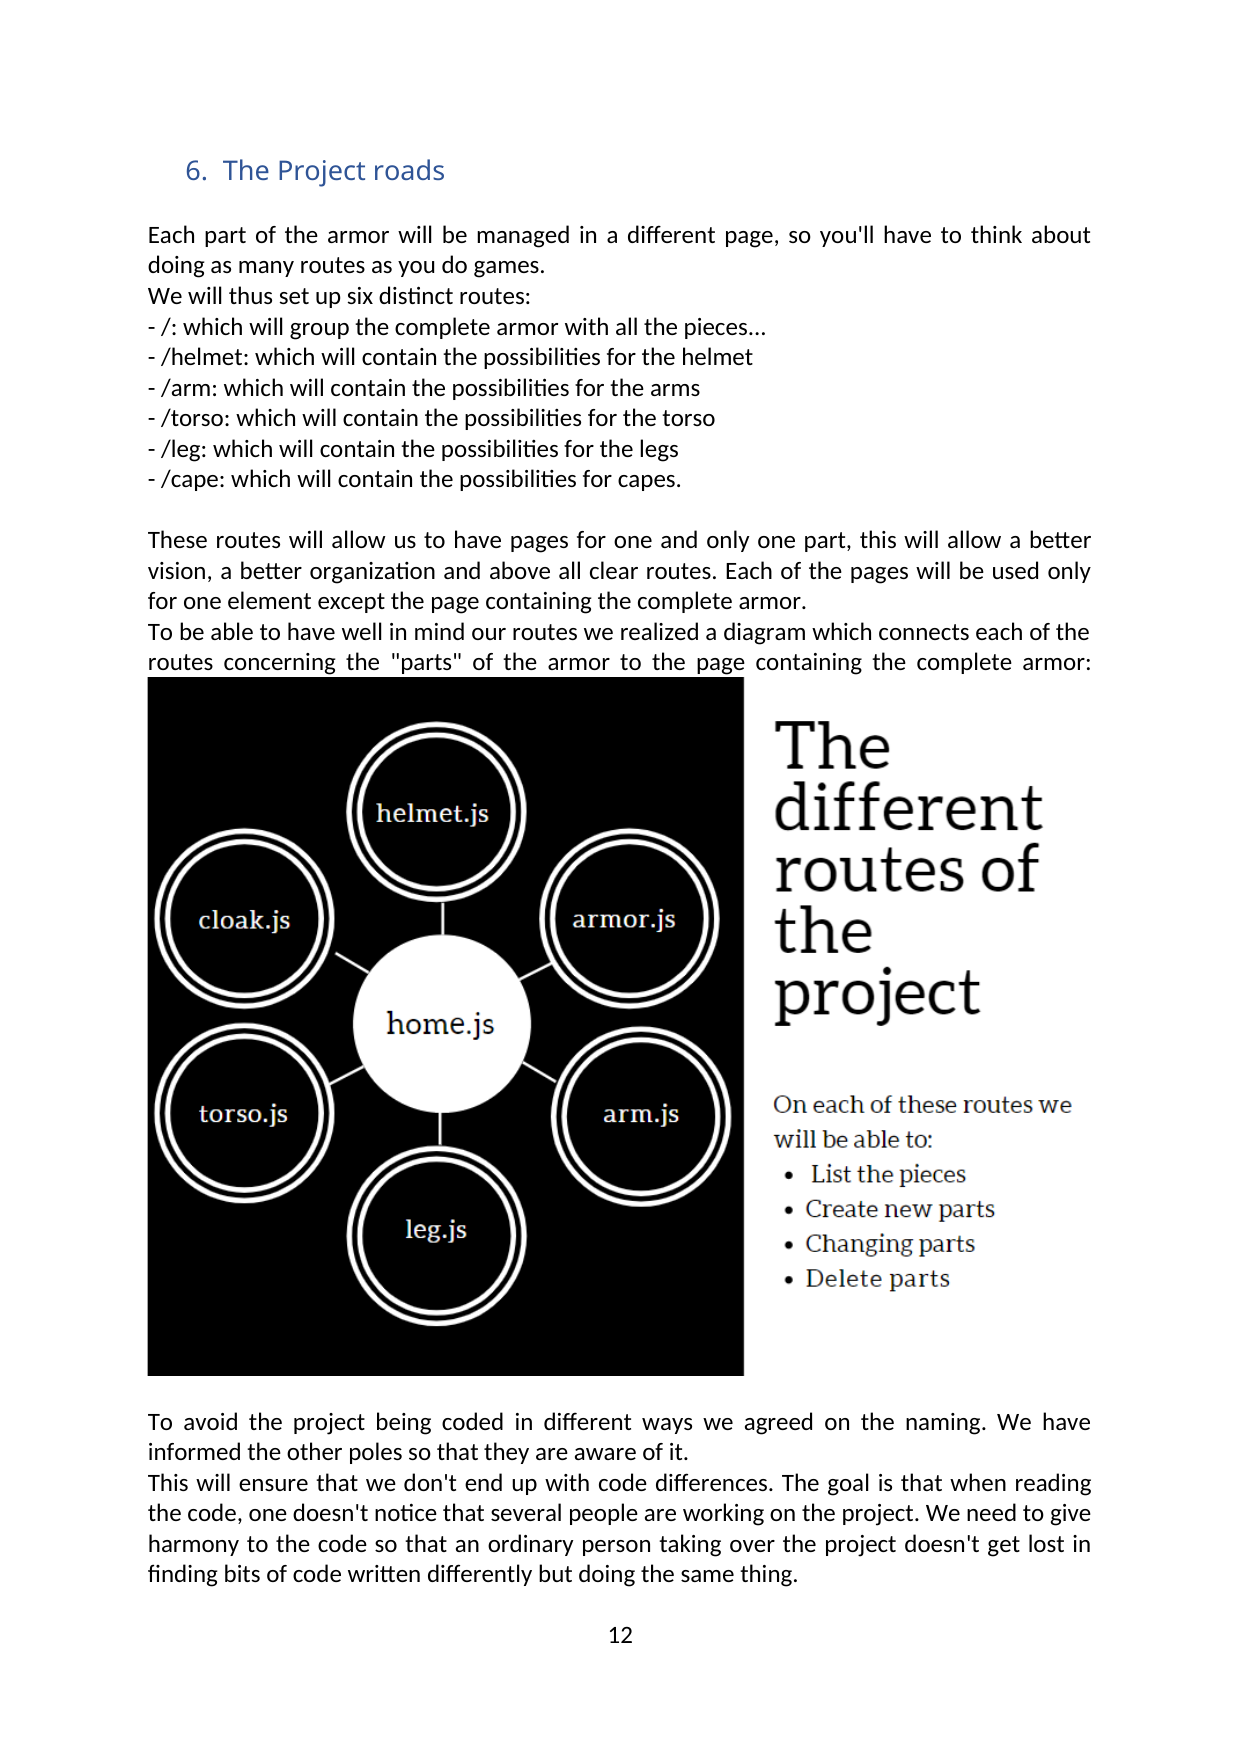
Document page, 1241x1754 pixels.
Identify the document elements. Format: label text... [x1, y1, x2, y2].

text - /cape: which will contain the possibilities for capes. [148, 463, 1093, 494]
picture [147, 677, 1081, 1376]
subtitle The Project roads [185, 152, 1093, 189]
text Each part of the armor will be managed in a different page, so you'll have to think about doing as many routes as you do games. [148, 219, 1093, 280]
text - /torso: which will contain the possibilities for the torso [148, 402, 1093, 433]
text - /arm: which will contain the possibilities for the arms [148, 372, 1093, 402]
text - /leg: which will contain the possibilities for the legs [148, 433, 1093, 463]
text This will ensure that we don't end up with code differences. The goal is that when reading the code, one doesn't notice that several people are working on the project. We need to give harmony to the code so that an ordinary person taking over the project doesn't get lost in finding bits of code written differently but doing the same thing. [148, 1467, 1093, 1589]
text - /: which will group the complete armor with all the pieces... [148, 311, 1093, 341]
text To avoid the project being coded in different ways we agreed on the naming. We have informed the other poles so that they are aware of it. [148, 1406, 1093, 1467]
text These routes will allow us to have pages for one and only one part, this will allow a better vision, a better organization and above all clear routes. Each of the pages will be used only for one element except the page containing the complete armor. [148, 524, 1093, 616]
text We will thus set up six distinct routes: [148, 280, 1093, 311]
text - /helmet: which will contain the possibilities for the helmet [148, 341, 1093, 372]
